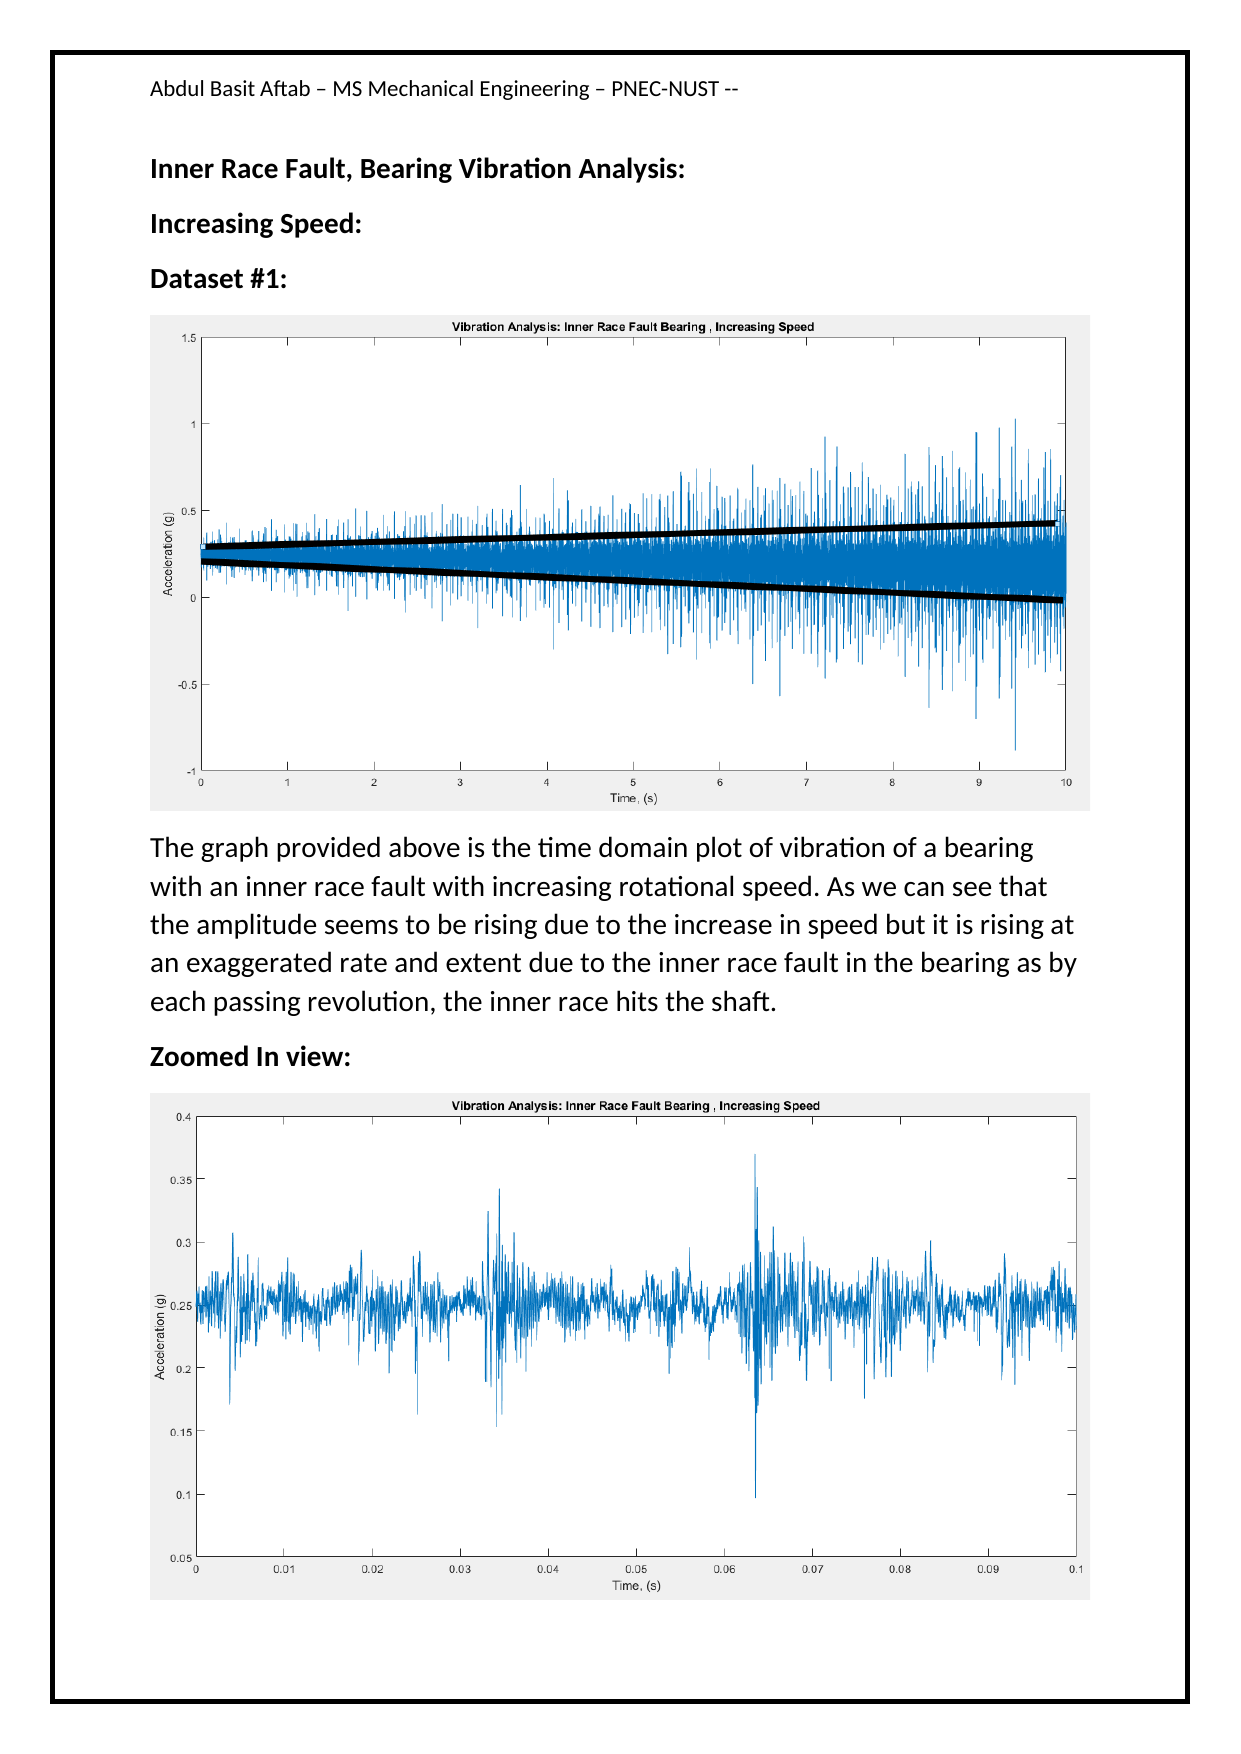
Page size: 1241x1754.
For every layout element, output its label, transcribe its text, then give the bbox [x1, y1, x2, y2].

picture [150, 315, 1091, 811]
text Increasing Speed: [150, 205, 1090, 241]
text Dataset #1: [150, 260, 1090, 296]
picture [150, 1093, 1091, 1600]
text The graph provided above is the time domain plot of vibration of a bearing with an inner race fault with increasing rotational speed. As we can see that the amplitude seems to be rising due to the increase in speed but it is rising at an exaggerated rate and extent due to the inner race fault in the bearing as by each passing revolution, the inner race hits the shaft. [150, 829, 1090, 1018]
text Zoomed In view: [150, 1038, 1090, 1074]
text Inner Race Fault, Bearing Vibration Analysis: [150, 150, 1090, 186]
